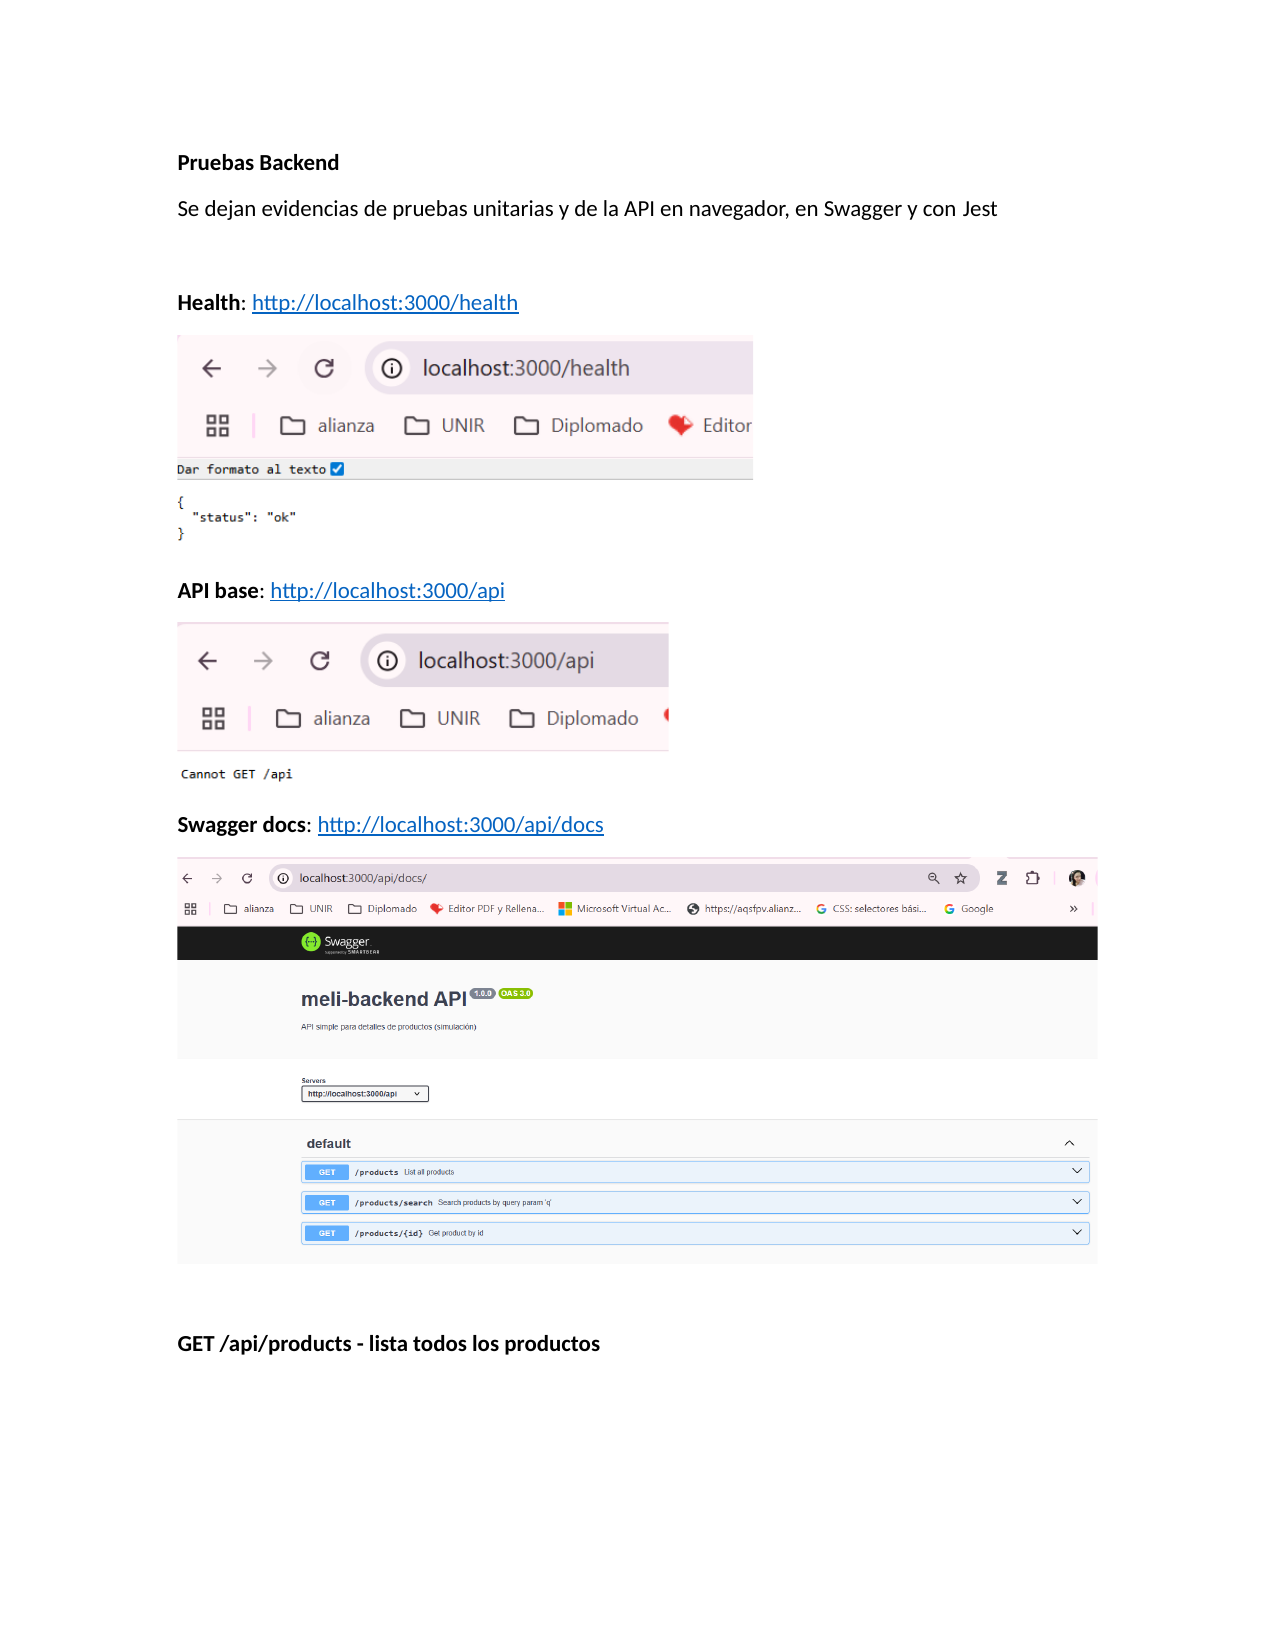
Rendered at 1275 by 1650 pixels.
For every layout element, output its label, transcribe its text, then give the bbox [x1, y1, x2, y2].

picture [177, 622, 669, 792]
text GET /api/products - lista todos los productos [177, 1329, 1098, 1357]
text Swagger docs: http://localhost:3000/api/docs [177, 810, 1098, 838]
text Health: http://localhost:3000/health [177, 288, 1098, 316]
picture [177, 857, 1098, 1264]
text Pruebas Backend [177, 148, 1098, 176]
picture [177, 335, 754, 557]
text API base: http://localhost:3000/api [177, 576, 1098, 604]
text Se dejan evidencias de pruebas unitarias y de la API en navegador, en Swagger y con Jest [177, 194, 1098, 222]
